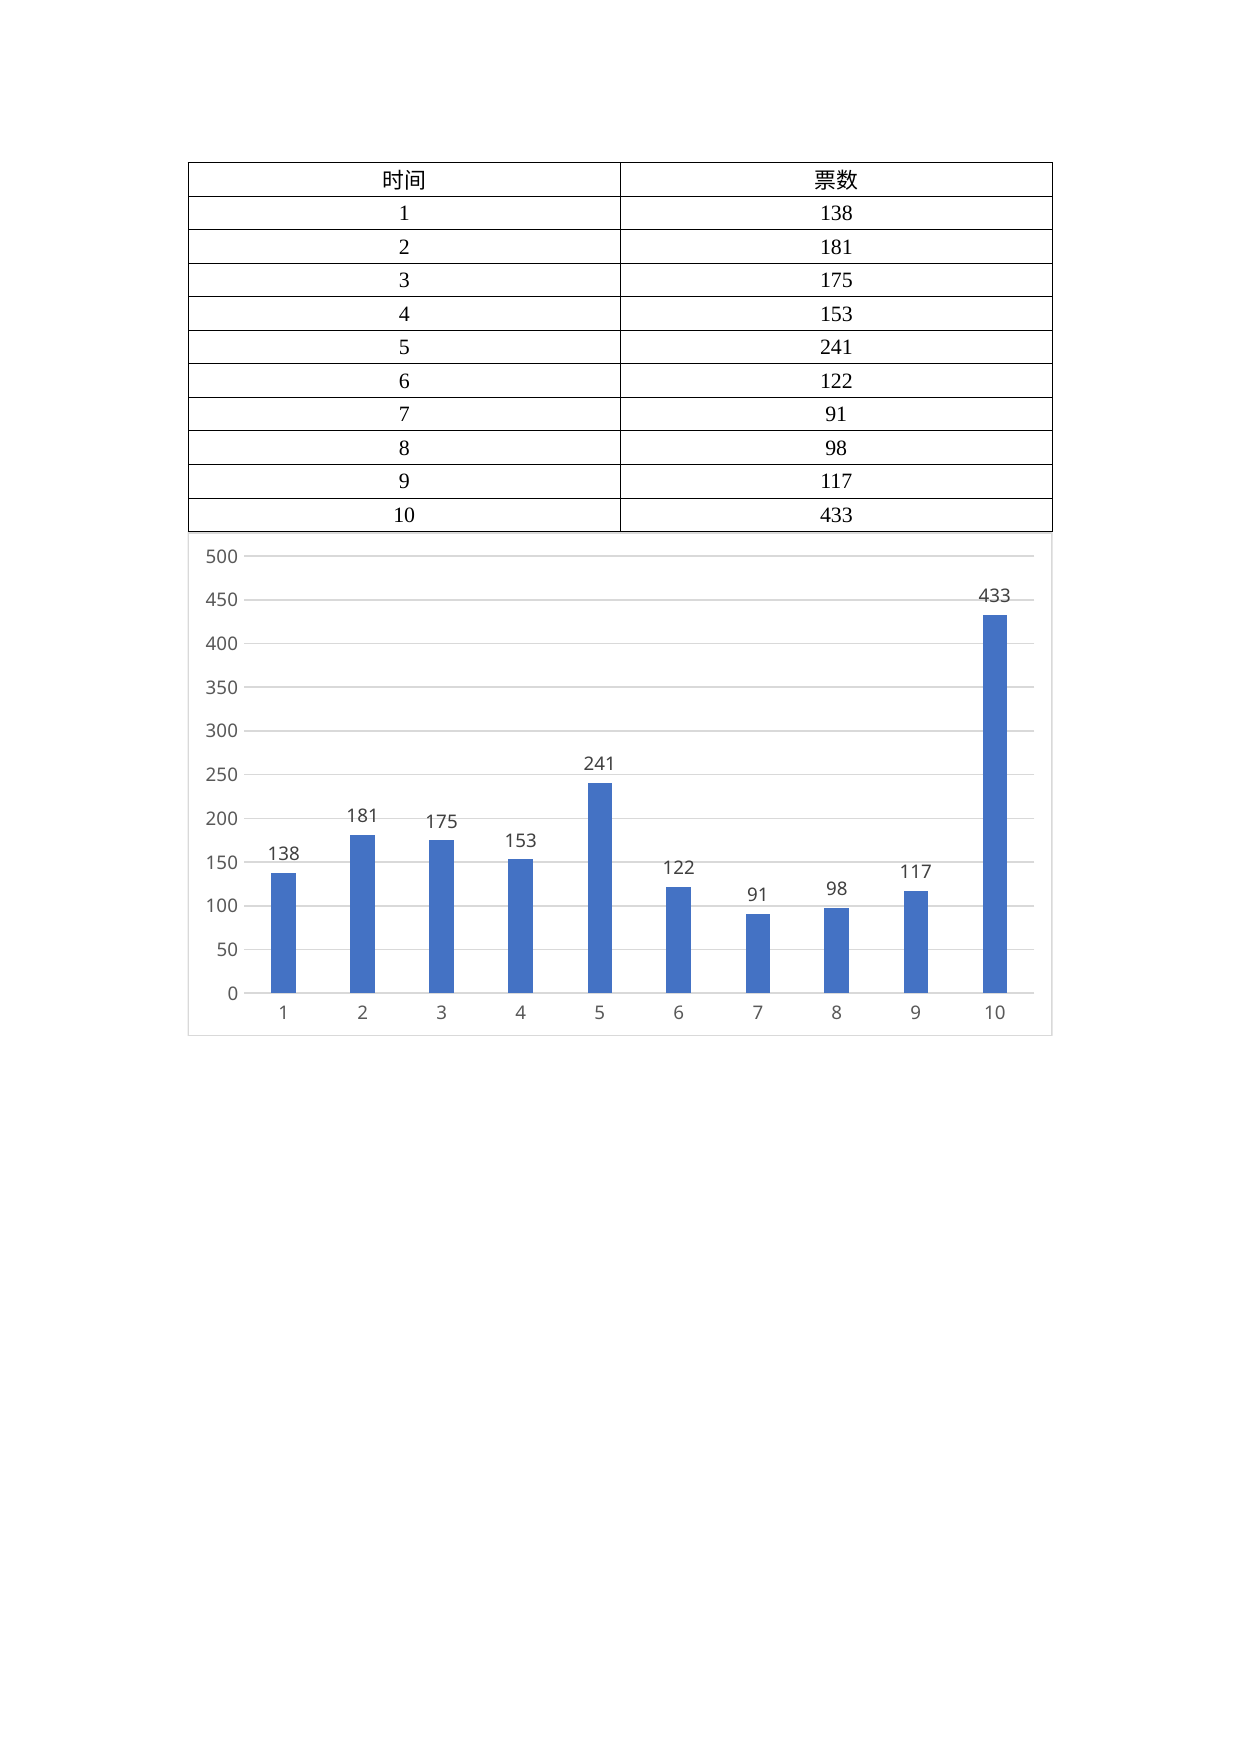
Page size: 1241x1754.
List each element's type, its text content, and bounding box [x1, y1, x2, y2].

table_cell 1 [189, 197, 620, 229]
table_cell 98 [621, 431, 1052, 464]
table_header 时间 [189, 163, 620, 196]
table_cell 433 [621, 499, 1052, 531]
table_cell 117 [621, 465, 1052, 497]
table_header 票数 [621, 163, 1052, 196]
table_cell 8 [189, 431, 620, 464]
table_cell 122 [621, 364, 1052, 397]
table_cell 91 [621, 398, 1052, 430]
table_cell 181 [621, 230, 1052, 263]
table_cell 7 [189, 398, 620, 430]
table_cell 3 [189, 264, 620, 296]
table_cell 10 [189, 499, 620, 531]
table_cell 9 [189, 465, 620, 497]
table_cell 138 [621, 197, 1052, 229]
table_cell 153 [621, 297, 1052, 330]
table_cell 6 [189, 364, 620, 397]
table_cell 4 [189, 297, 620, 330]
table_cell 5 [189, 331, 620, 363]
table_cell 175 [621, 264, 1052, 296]
table_cell 241 [621, 331, 1052, 363]
table_cell 2 [189, 230, 620, 263]
